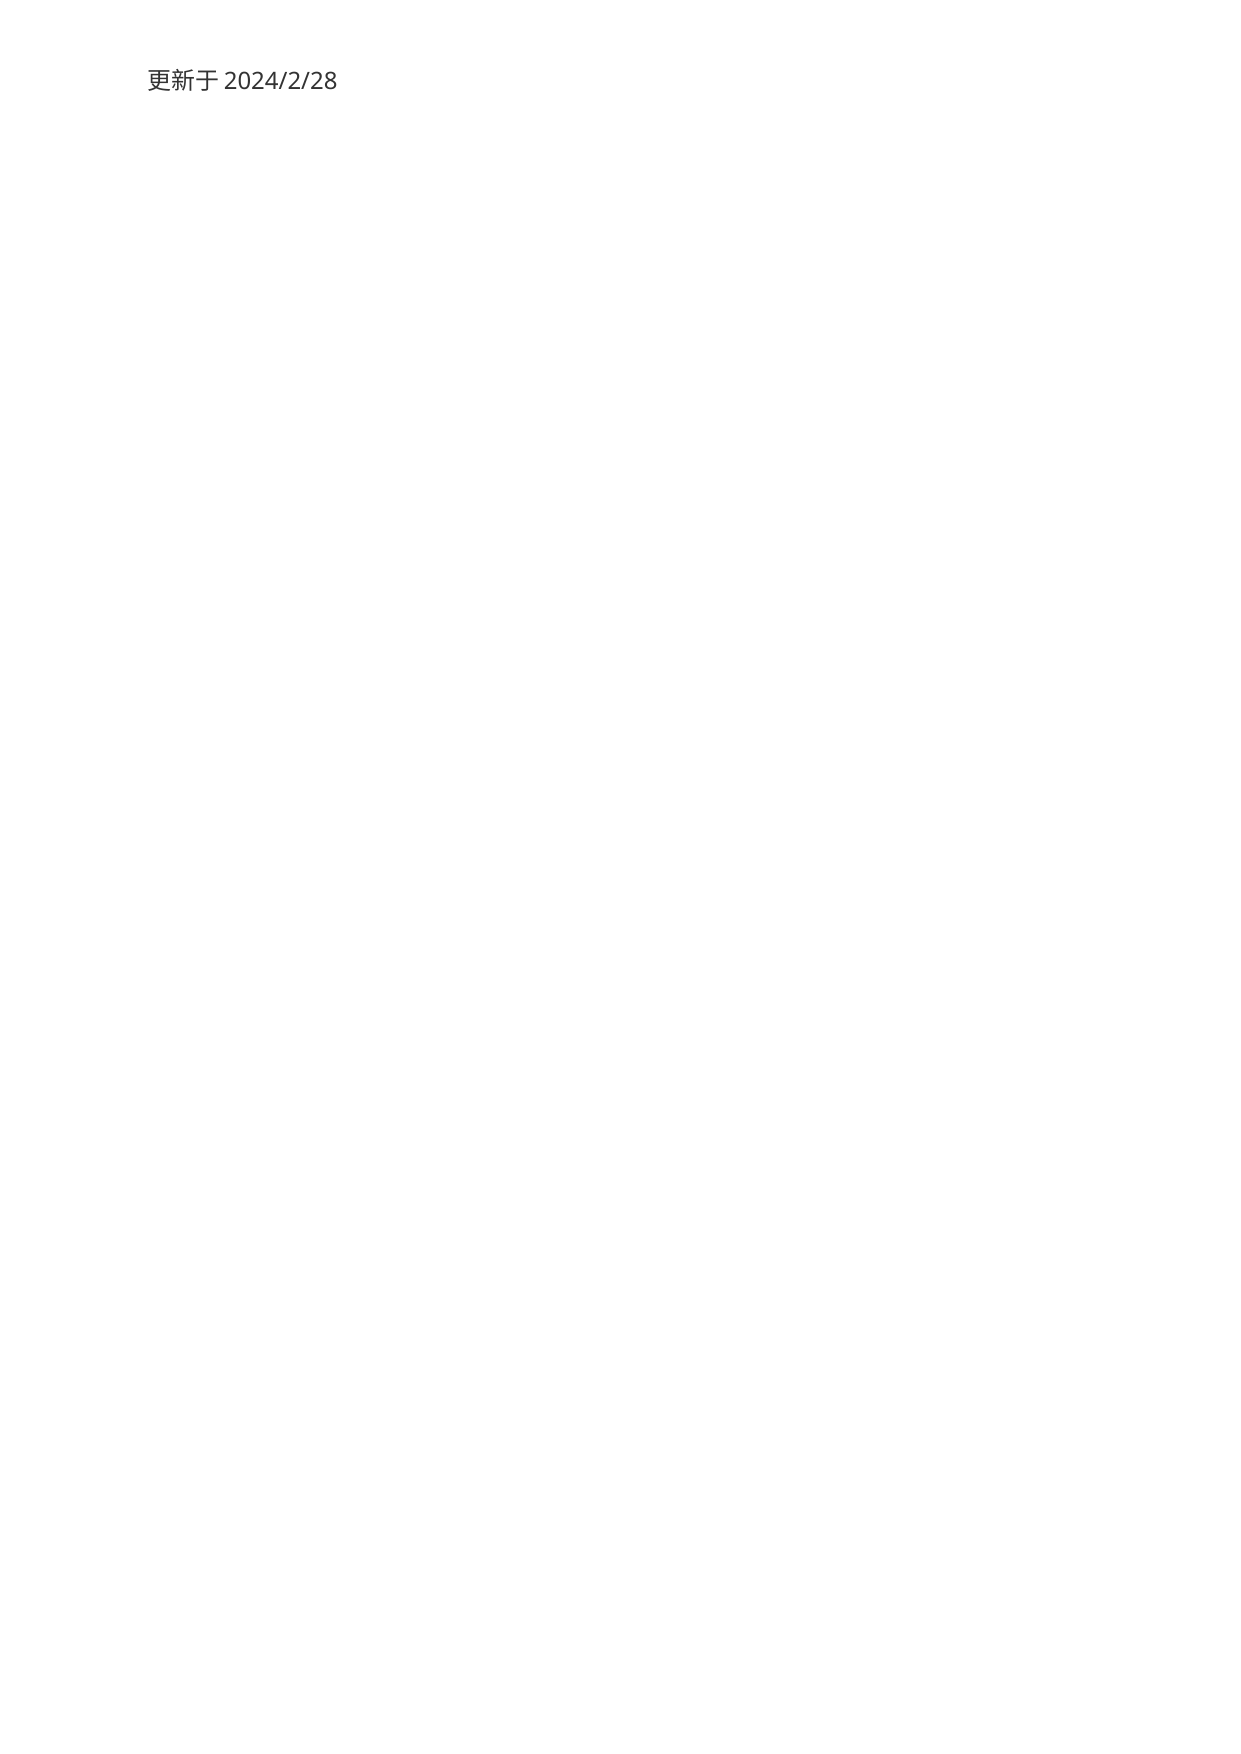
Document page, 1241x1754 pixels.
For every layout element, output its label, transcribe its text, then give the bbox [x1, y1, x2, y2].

text 更新于2024/2/28 [103, 45, 1137, 113]
